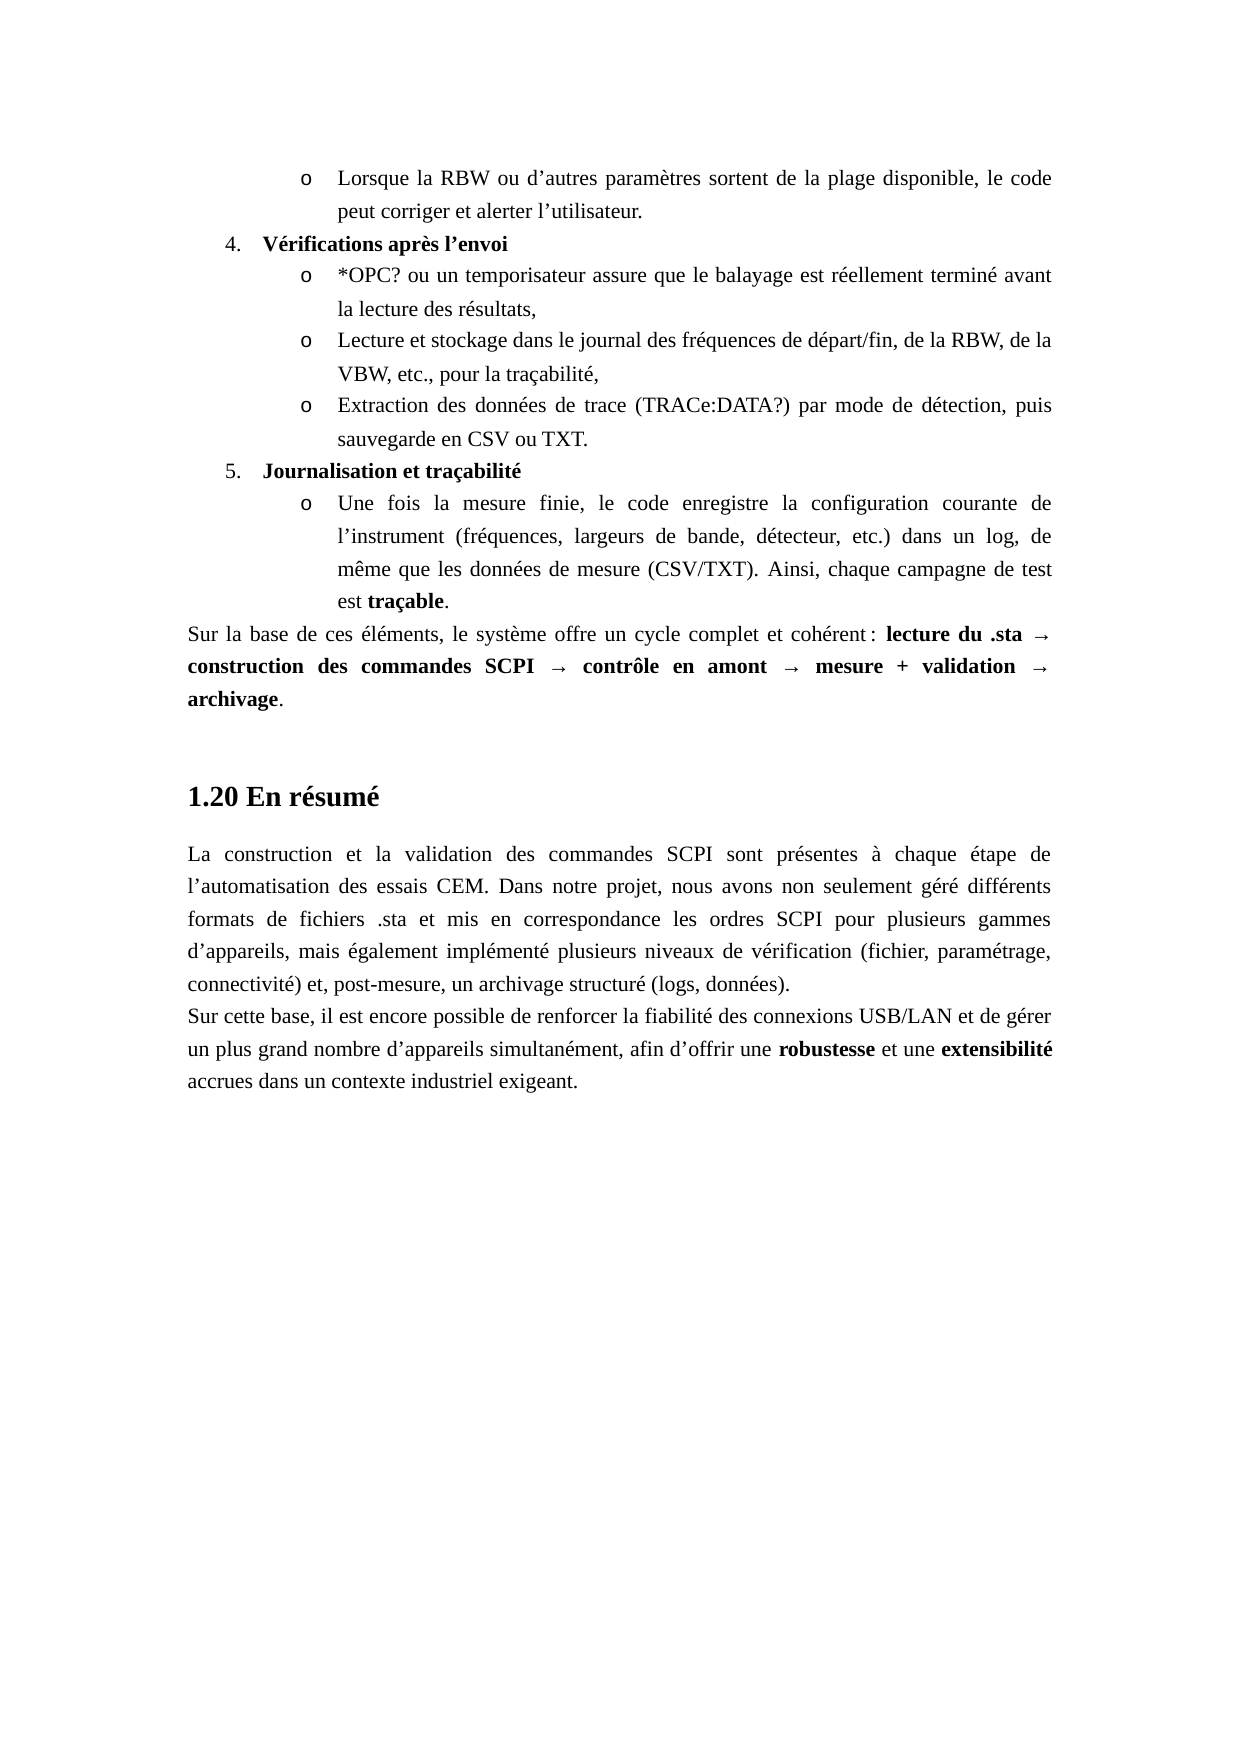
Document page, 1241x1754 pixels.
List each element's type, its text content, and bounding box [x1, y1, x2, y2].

subtitle 1.20 En résumé [187, 764, 1053, 829]
text Sur la base de ces éléments, le système offre un cycle complet et cohérent : lecture du .sta → construction des commandes SCPI → contrôle en amont → mesure + validation → archivage. [187, 617, 1053, 714]
list Journalisation et traçabilité [225, 454, 1053, 487]
list Extraction des données de trace (TRACe:DATA?) par mode de détection, puis sauvegarde en CSV ou TXT. [300, 389, 1053, 454]
list Lecture et stockage dans le journal des fréquences de départ/fin, de la RBW, de la VBW, etc., pour la traçabilité, [300, 324, 1053, 389]
text La construction et la validation des commandes SCPI sont présentes à chaque étape de l’automatisation des essais CEM. Dans notre projet, nous avons non seulement géré différents formats de fichiers .sta et mis en correspondance les ordres SCPI pour plusieurs gammes d’appareils, mais également implémenté plusieurs niveaux de vérification (fichier, paramétrage, connectivité) et, post-mesure, un archivage structuré (logs, données). [187, 837, 1053, 999]
list Vérifications après l’envoi [225, 227, 1053, 259]
text Sur cette base, il est encore possible de renforcer la fiabilité des connexions USB/LAN et de gérer un plus grand nombre d’appareils simultanément, afin d’offrir une robustesse et une extensibilité accrues dans un contexte industriel exigeant. [187, 999, 1053, 1097]
list *OPC? ou un temporisateur assure que le balayage est réellement terminé avant la lecture des résultats, [300, 259, 1053, 324]
list Une fois la mesure finie, le code enregistre la configuration courante de l’instrument (fréquences, largeurs de bande, détecteur, etc.) dans un log, de même que les données de mesure (CSV/TXT). Ainsi, chaque campagne de test est traçable. [300, 487, 1053, 617]
list Lorsque la RBW ou d’autres paramètres sortent de la plage disponible, le code peut corriger et alerter l’utilisateur. [300, 162, 1053, 227]
